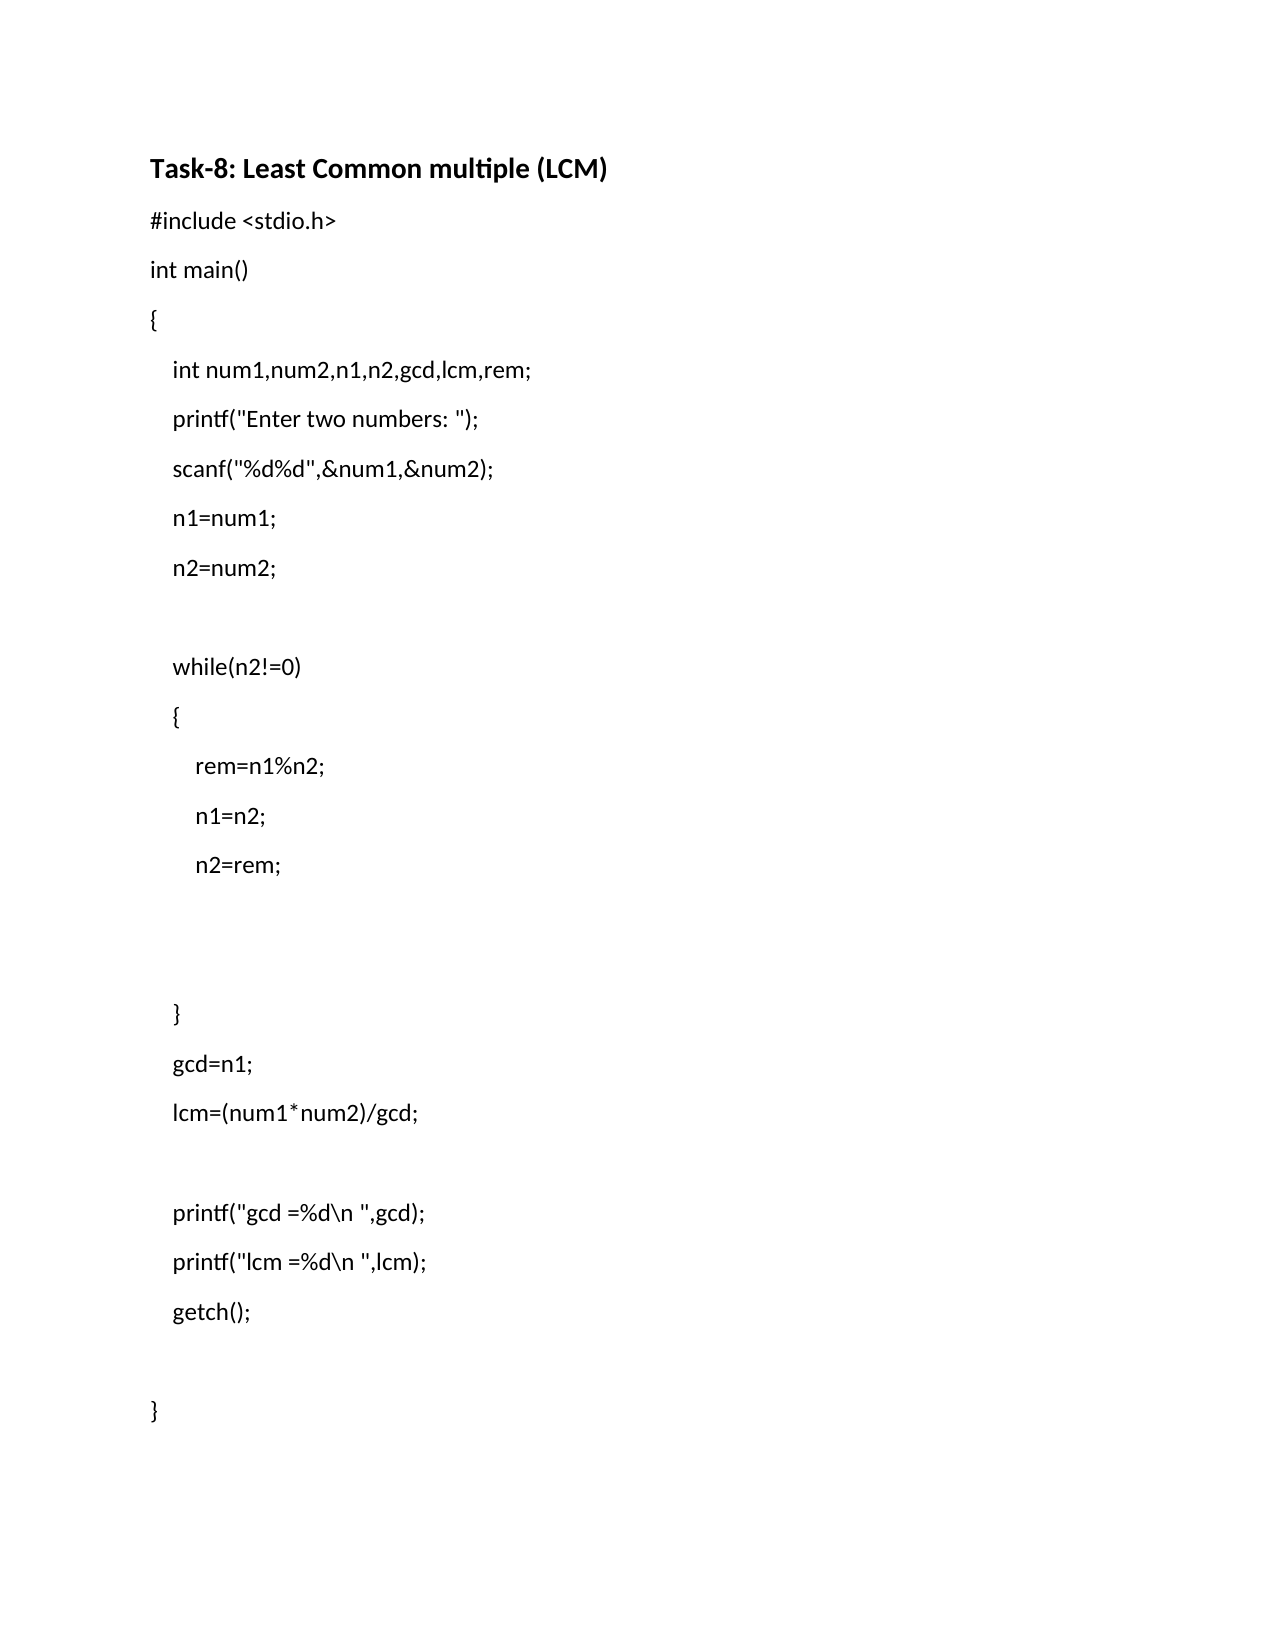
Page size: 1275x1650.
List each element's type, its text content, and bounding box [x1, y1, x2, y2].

text n1=num1; [150, 503, 1125, 533]
text Task-8: Least Common multiple (LCM) [150, 150, 1125, 186]
text gcd=n1; [150, 1048, 1125, 1078]
text printf("gcd =%d\n ",gcd); [150, 1197, 1125, 1227]
text lcm=(num1*num2)/gcd; [150, 1098, 1125, 1128]
text getch(); [150, 1296, 1125, 1326]
text n2=rem; [150, 850, 1125, 880]
text n2=num2; [150, 552, 1125, 583]
text rem=n1%n2; [150, 751, 1125, 781]
text int num1,num2,n1,n2,gcd,lcm,rem; [150, 354, 1125, 384]
text #include <stdio.h> [150, 205, 1125, 236]
text { [150, 701, 1125, 731]
text { [150, 304, 1125, 335]
text } [150, 998, 1125, 1029]
text while(n2!=0) [150, 651, 1125, 682]
text n1=n2; [150, 800, 1125, 831]
text printf("lcm =%d\n ",lcm); [150, 1246, 1125, 1277]
text printf("Enter two numbers: "); [150, 403, 1125, 434]
text int main() [150, 255, 1125, 285]
text } [150, 1395, 1125, 1426]
text scanf("%d%d",&num1,&num2); [150, 453, 1125, 483]
